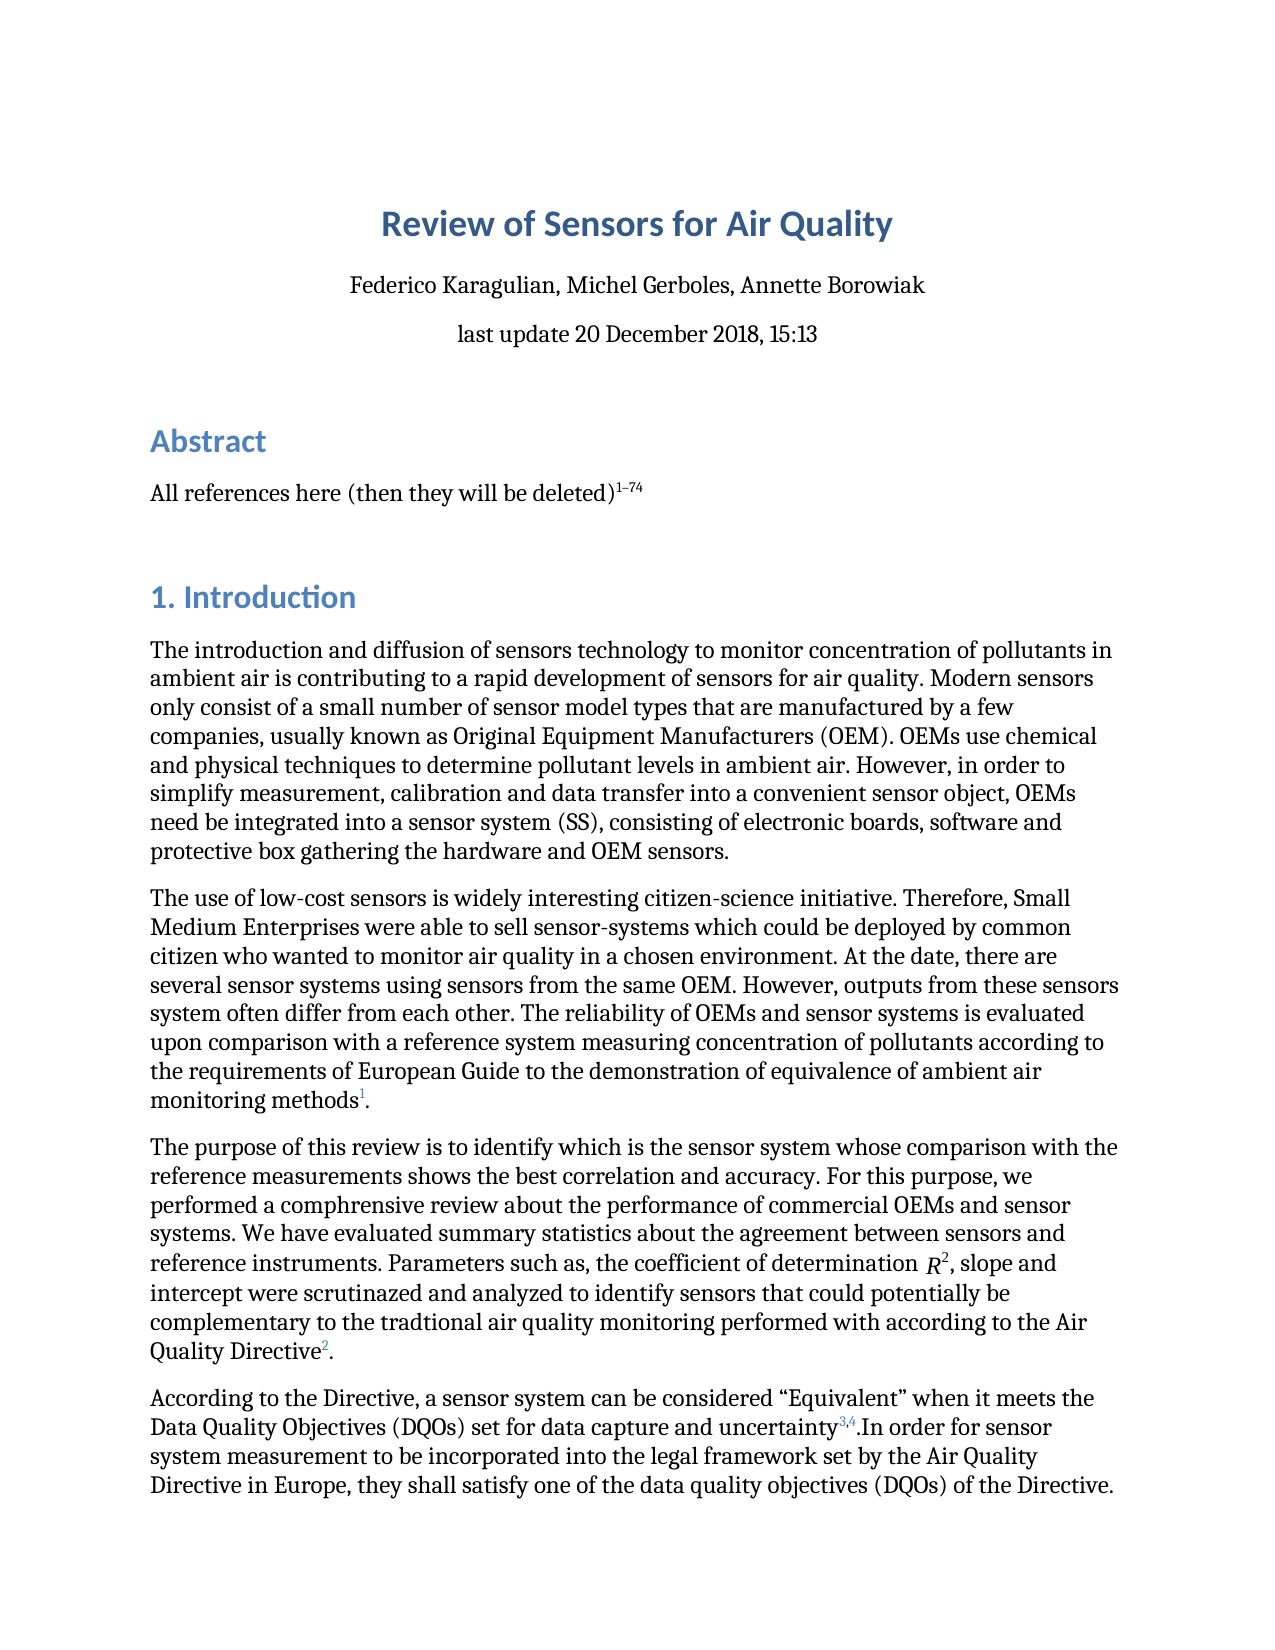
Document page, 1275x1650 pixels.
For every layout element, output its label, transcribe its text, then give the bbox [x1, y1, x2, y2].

text The use of low-cost sensors is widely interesting citizen-science initiative. Therefore, Small Medium Enterprises were able to sell sensor-systems which could be deployed by common citizen who wanted to monitor air quality in a chosen environment. At the date, there are several sensor systems using sensors from the same OEM. However, outputs from these sensors system often differ from each other. The reliability of OEMs and sensor systems is evaluated upon comparison with a reference system measuring concentration of pollutants according to the requirements of European Guide to the demonstration of equivalence of ambient air monitoring methods1. [150, 884, 1125, 1114]
text Federico Karagulian, Michel Gerboles, Annette Borowiak [150, 271, 1125, 299]
subtitle 1. Introduction [150, 576, 1125, 617]
subtitle Abstract [150, 419, 1125, 460]
text All references here (then they will be deleted)1–74 [150, 479, 1125, 508]
text The purpose of this review is to identify which is the sensor system whose comparison with the reference measurements shows the best correlation and accuracy. For this purpose, we performed a comphrensive review about the performance of commercial OEMs and sensor systems. We have evaluated summary statistics about the agreement between sensors and reference instruments. Parameters such as, the coefficient of determination , slope and intercept were scrutinazed and analyzed to identify sensors that could potentially be complementary to the tradtional air quality monitoring performed with according to the Air Quality Directive2. [150, 1133, 1125, 1366]
title Review of Sensors for Air Quality [150, 200, 1125, 246]
text The introduction and diffusion of sensors technology to monitor concentration of pollutants in ambient air is contributing to a rapid development of sensors for air quality. Modern sensors only consist of a small number of sensor model types that are manufactured by a few companies, usually known as Original Equipment Manufacturers (OEM). OEMs use chemical and physical techniques to determine pollutant levels in ambient air. However, in order to simplify measurement, calibration and data transfer into a convenient sensor object, OEMs need be integrated into a sensor system (SS), consisting of electronic boards, software and protective box gathering the hardware and OEM sensors. [150, 636, 1125, 866]
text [150, 1384, 1125, 1499]
text last update 20 December 2018, 15:13 [150, 320, 1125, 349]
